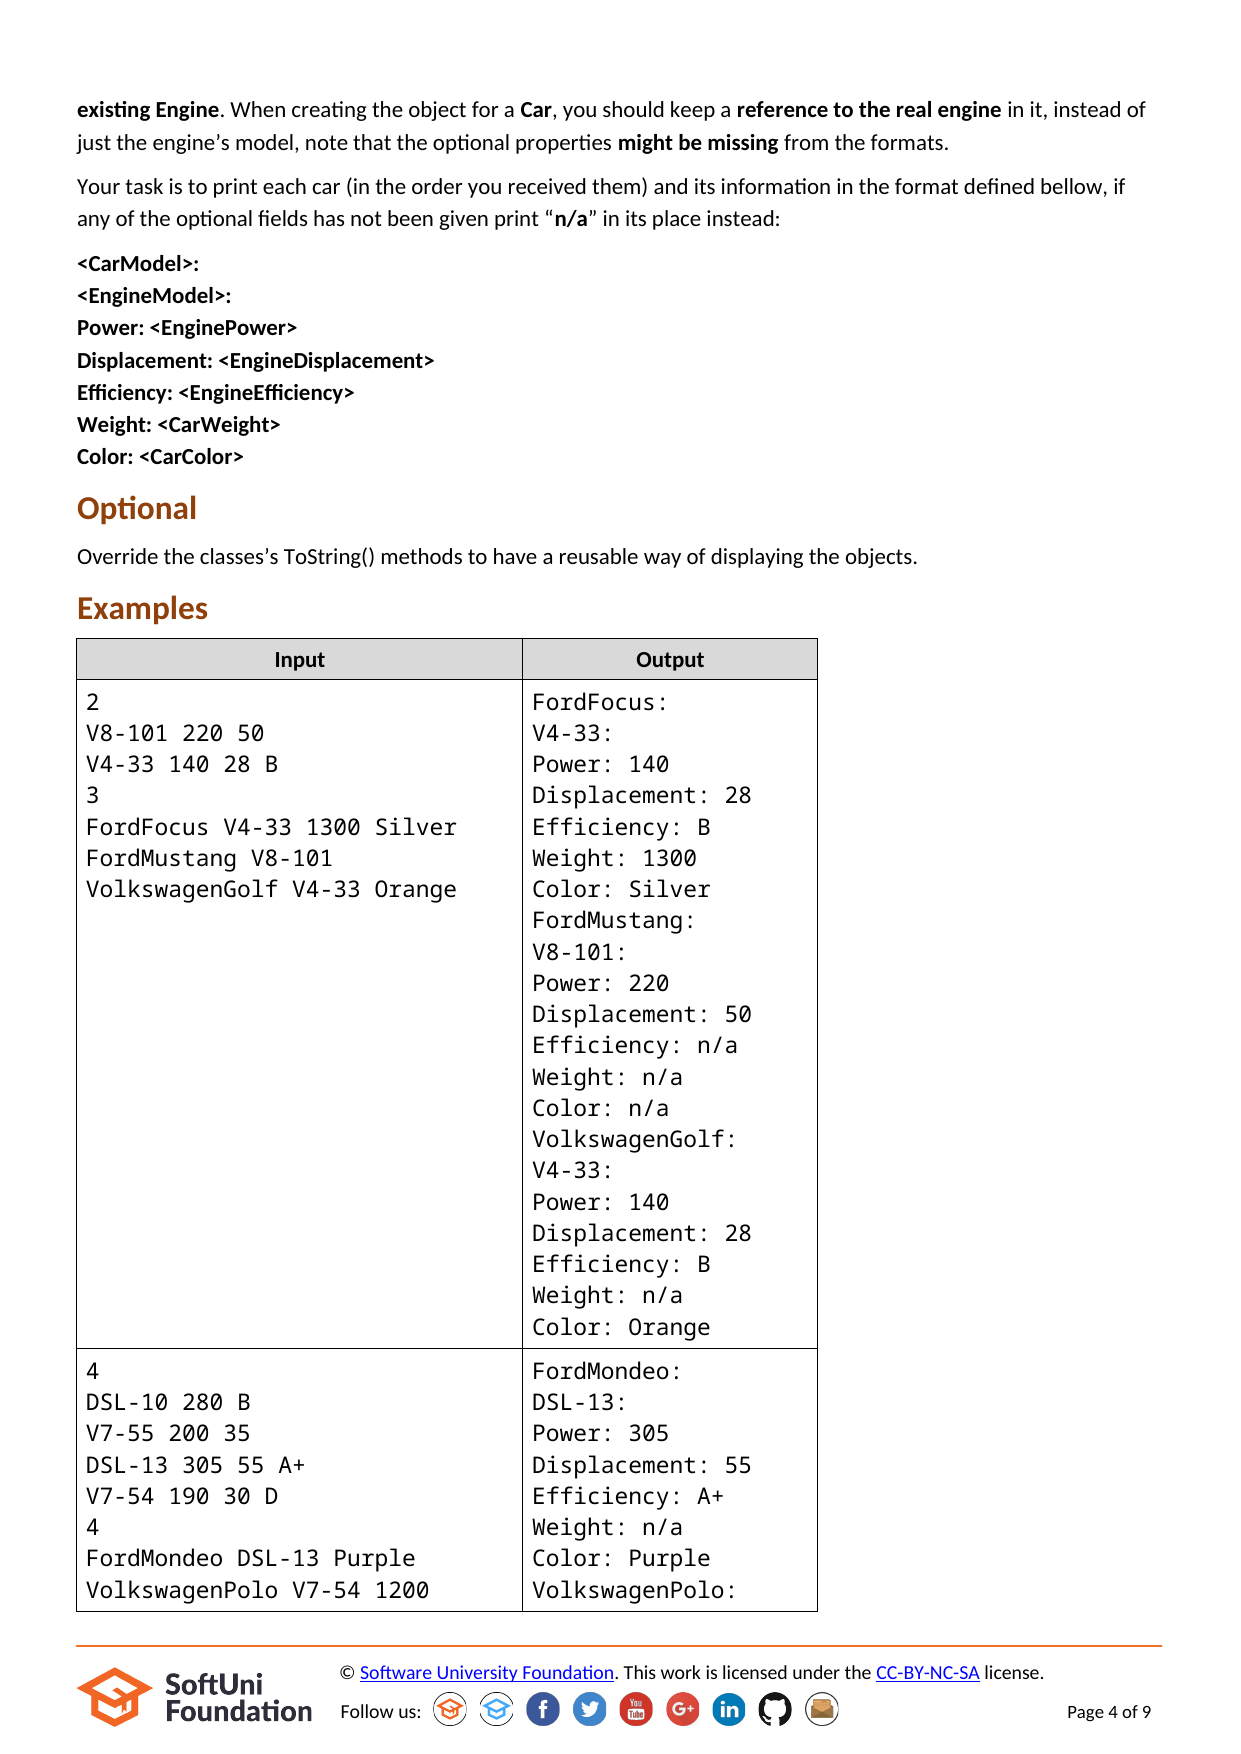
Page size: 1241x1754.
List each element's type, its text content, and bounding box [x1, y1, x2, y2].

table_header Output [523, 639, 817, 679]
picture [805, 1692, 839, 1726]
text Override the classes’s ToString() methods to have a reusable way of displaying the objects. [77, 542, 1163, 570]
picture [758, 1692, 792, 1726]
picture [712, 1693, 722, 1703]
picture [736, 1693, 746, 1703]
picture [526, 1692, 560, 1726]
picture [573, 1692, 607, 1726]
picture [433, 1692, 467, 1726]
text <CarModel>: <EngineModel>: Power: <EnginePower> Displacement: <EngineDisplacement> Efficiency: <EngineEfficiency> Weight: <CarWeight> Color: <CarColor> [77, 249, 1163, 470]
picture [480, 1692, 513, 1726]
picture [76, 1667, 312, 1727]
table_header Input [77, 639, 522, 679]
picture [712, 1716, 722, 1726]
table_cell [77, 1349, 522, 1611]
table_cell 2 V8-101 220 50 V4-33 140 28 B 3 FordFocus V4-33 1300 Silver FordMustang V8-101 VolkswagenGolf V4-33 Orange [77, 680, 522, 1348]
picture [736, 1716, 746, 1726]
picture [666, 1692, 700, 1726]
subtitle Examples [77, 587, 1163, 627]
picture [619, 1692, 653, 1726]
table_cell FordFocus: V4-33: Power: 140 Displacement: 28 Efficiency: B Weight: 1300 Color: Silver FordMustang: V8-101: Power: 220 Displacement: 50 Efficiency: n/a Weight: n/a Color: n/a VolkswagenGolf: V4-33: Power: 140 Displacement: 28 Efficiency: B Weight: n/a Color: Orange [523, 680, 817, 1348]
picture [727, 1707, 738, 1717]
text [77, 95, 1163, 156]
subtitle Optional [77, 487, 1163, 528]
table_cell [523, 1349, 817, 1611]
text Your task is to print each car (in the order you received them) and its information in the format defined bellow, if any of the optional fields has not been given print “n/a” in its place instead: [77, 172, 1163, 232]
